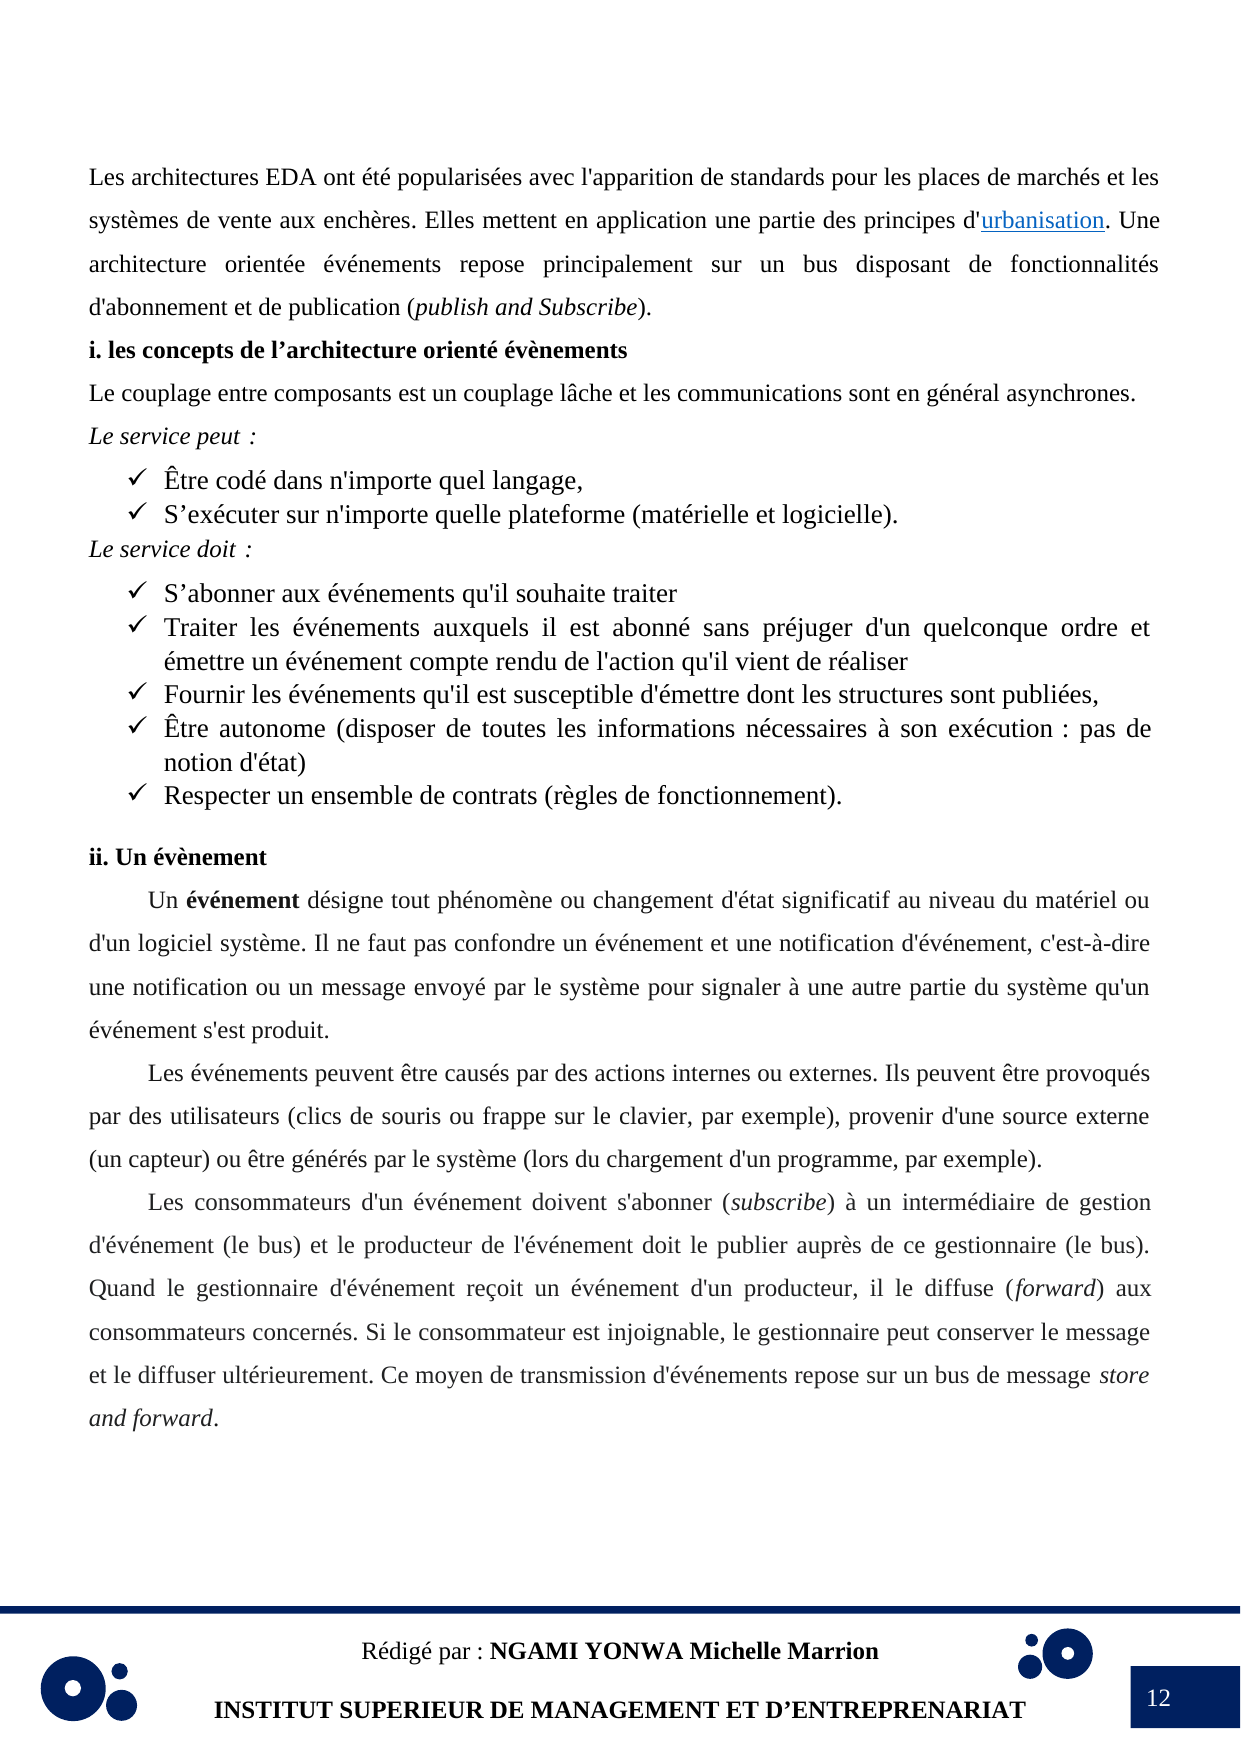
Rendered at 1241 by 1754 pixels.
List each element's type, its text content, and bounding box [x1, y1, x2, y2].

list Traiter les événements auxquels il est abonné sans préjuger d'un quelconque ordre et émettre un événement compte rendu de l'action qu'il vient de réaliser [126, 611, 1152, 676]
text Les événements peuvent être causés par des actions internes ou externes. Ils peuvent être provoqués par des utilisateurs (clics de souris ou frappe sur le clavier, par exemple), provenir d'une source externe (un capteur) ou être générés par le système (lors du chargement d'un programme, par exemple). [88, 1058, 1152, 1173]
text Les consommateurs d'un événement doivent s'abonner (subscribe) à un intermédiaire de gestion d'événement (le bus) et le producteur de l'événement doit le publier auprès de ce gestionnaire (le bus). Quand le gestionnaire d'événement reçoit un événement d'un producteur, il le diffuse (forward) aux consommateurs concernés. Si le consommateur est injoignable, le gestionnaire peut conserver le message et le diffuser ultérieurement. Ce moyen de transmission d'événements repose sur un bus de message store and forward. [88, 1187, 1152, 1432]
list Fournir les événements qu'il est susceptible d'émettre dont les structures sont publiées, [126, 678, 1152, 710]
text Les architectures EDA ont été popularisées avec l'apparition de standards pour les places de marchés et les systèmes de vente aux enchères. Elles mettent en application une partie des principes d'urbanisation. Une architecture orientée événements repose principalement sur un bus disposant de fonctionnalités d'abonnement et de publication (publish and Subscribe). [88, 162, 1160, 321]
text i. les concepts de l’architecture orienté évènements [88, 335, 1160, 364]
text Le couplage entre composants est un couplage lâche et les communications sont en général asynchrones. [88, 378, 1152, 407]
text ii. Un évènement [88, 842, 1093, 871]
list Être autonome (disposer de toutes les informations nécessaires à son exécution : pas de notion d'état) [126, 712, 1152, 777]
list S’abonner aux événements qu'il souhaite traiter [126, 577, 1093, 609]
list Respecter un ensemble de contrats (règles de fonctionnement). [126, 779, 1152, 811]
list S’exécuter sur n'importe quelle plateforme (matérielle et logicielle). [126, 498, 1093, 529]
text Le service peut : [88, 421, 1093, 450]
text Le service doit : [88, 534, 1093, 563]
text Un événement désigne tout phénomène ou changement d'état significatif au niveau du matériel ou d'un logiciel système. Il ne faut pas confondre un événement et une notification d'événement, c'est-à-dire une notification ou un message envoyé par le système pour signaler à une autre partie du système qu'un événement s'est produit. [88, 885, 1152, 1043]
list Être codé dans n'importe quel langage, [126, 464, 1093, 496]
